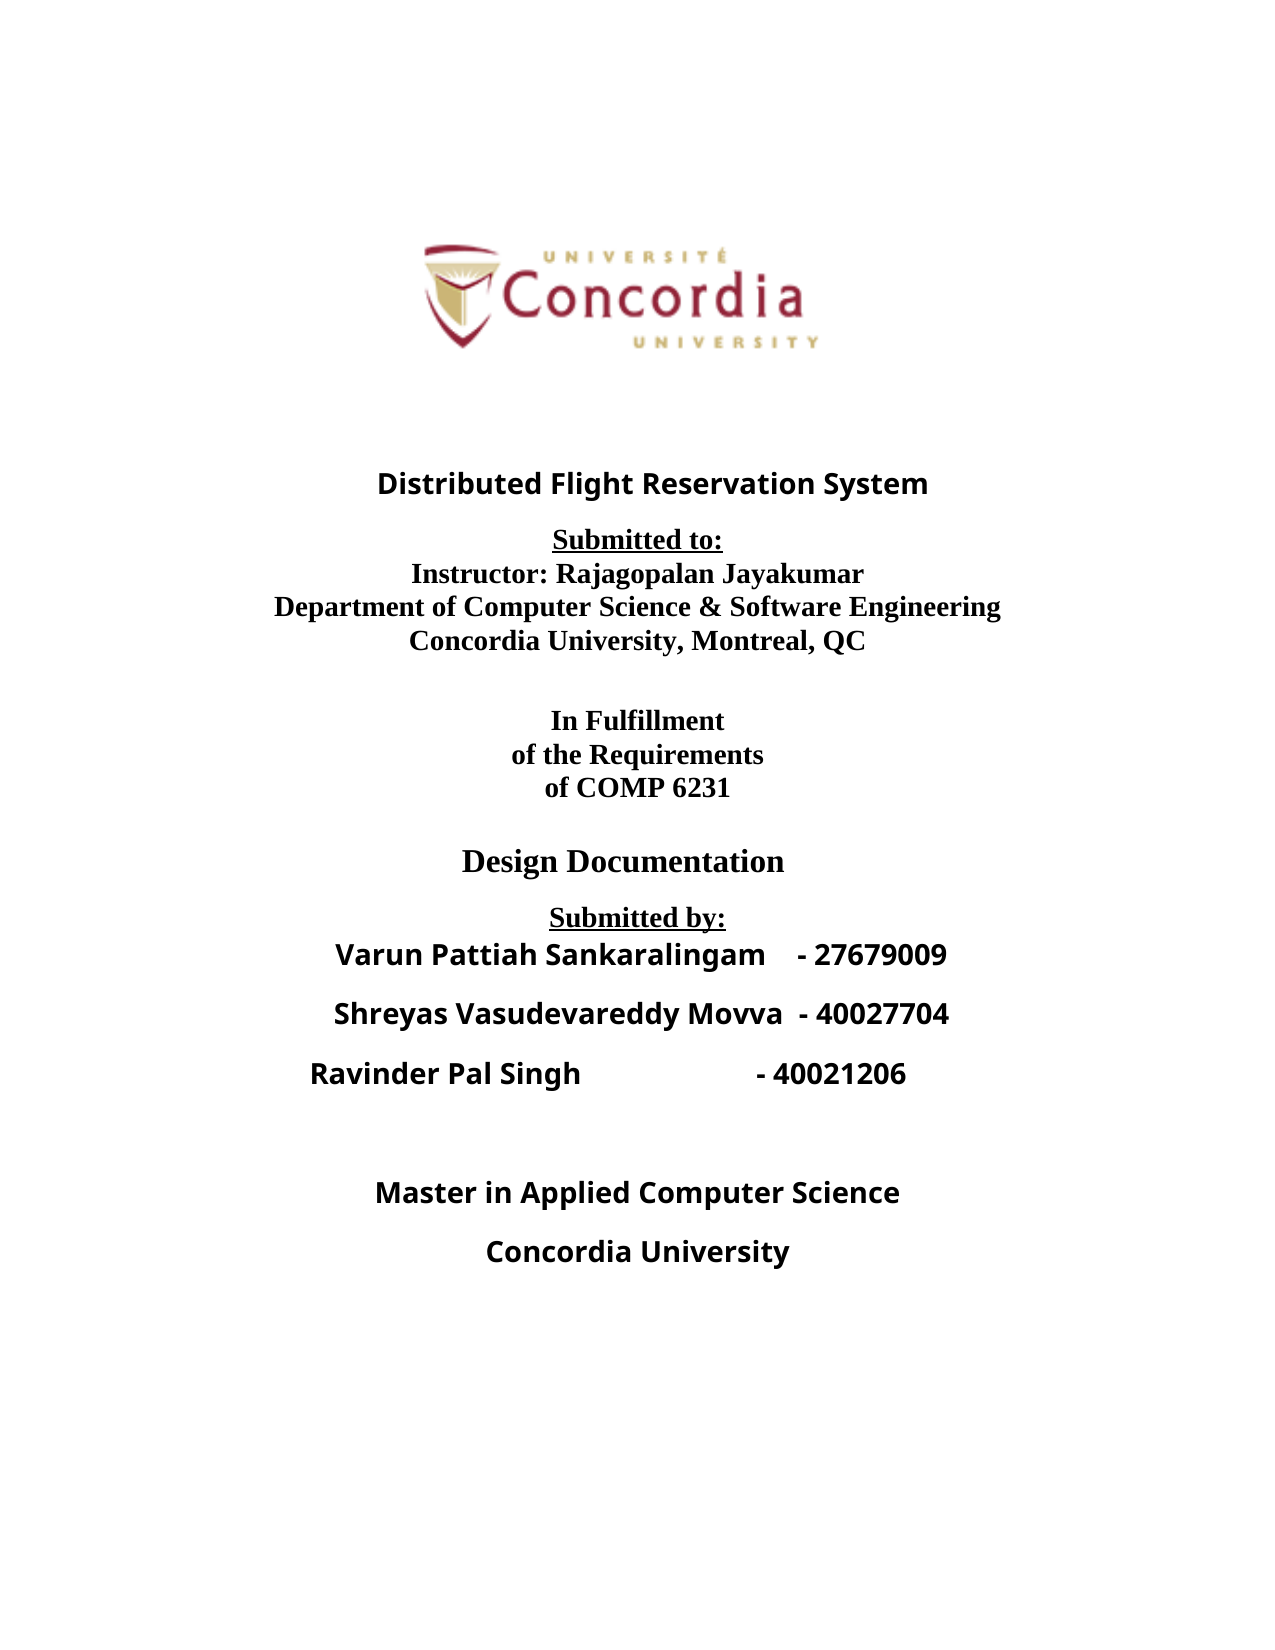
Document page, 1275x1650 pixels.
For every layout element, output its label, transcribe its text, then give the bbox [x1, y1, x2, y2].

text Varun Pattiah Sankaralingam - 27679009 [150, 934, 1125, 974]
text of COMP 6231 [150, 771, 1125, 804]
picture [414, 196, 861, 396]
text Submitted by: [150, 900, 1125, 934]
text Distributed Flight Reservation System [150, 463, 1125, 503]
text Ravinder Pal Singh - 40021206 [150, 1053, 1125, 1093]
text Design Documentation [150, 841, 1125, 879]
text Master in Applied Computer Science [150, 1172, 1125, 1212]
text Shreyas Vasudevareddy Movva - 40027704 [150, 993, 1125, 1033]
text Concordia University [150, 1231, 1125, 1271]
text Department of Computer Science & Software Engineering [150, 589, 1125, 623]
text Instructor: Rajagopalan Jayakumar [150, 556, 1125, 589]
text Submitted to: [150, 522, 1125, 556]
text Concordia University, Montreal, QC [150, 623, 1125, 657]
text In Fulfillment [150, 703, 1125, 737]
text of the Requirements [150, 737, 1125, 771]
